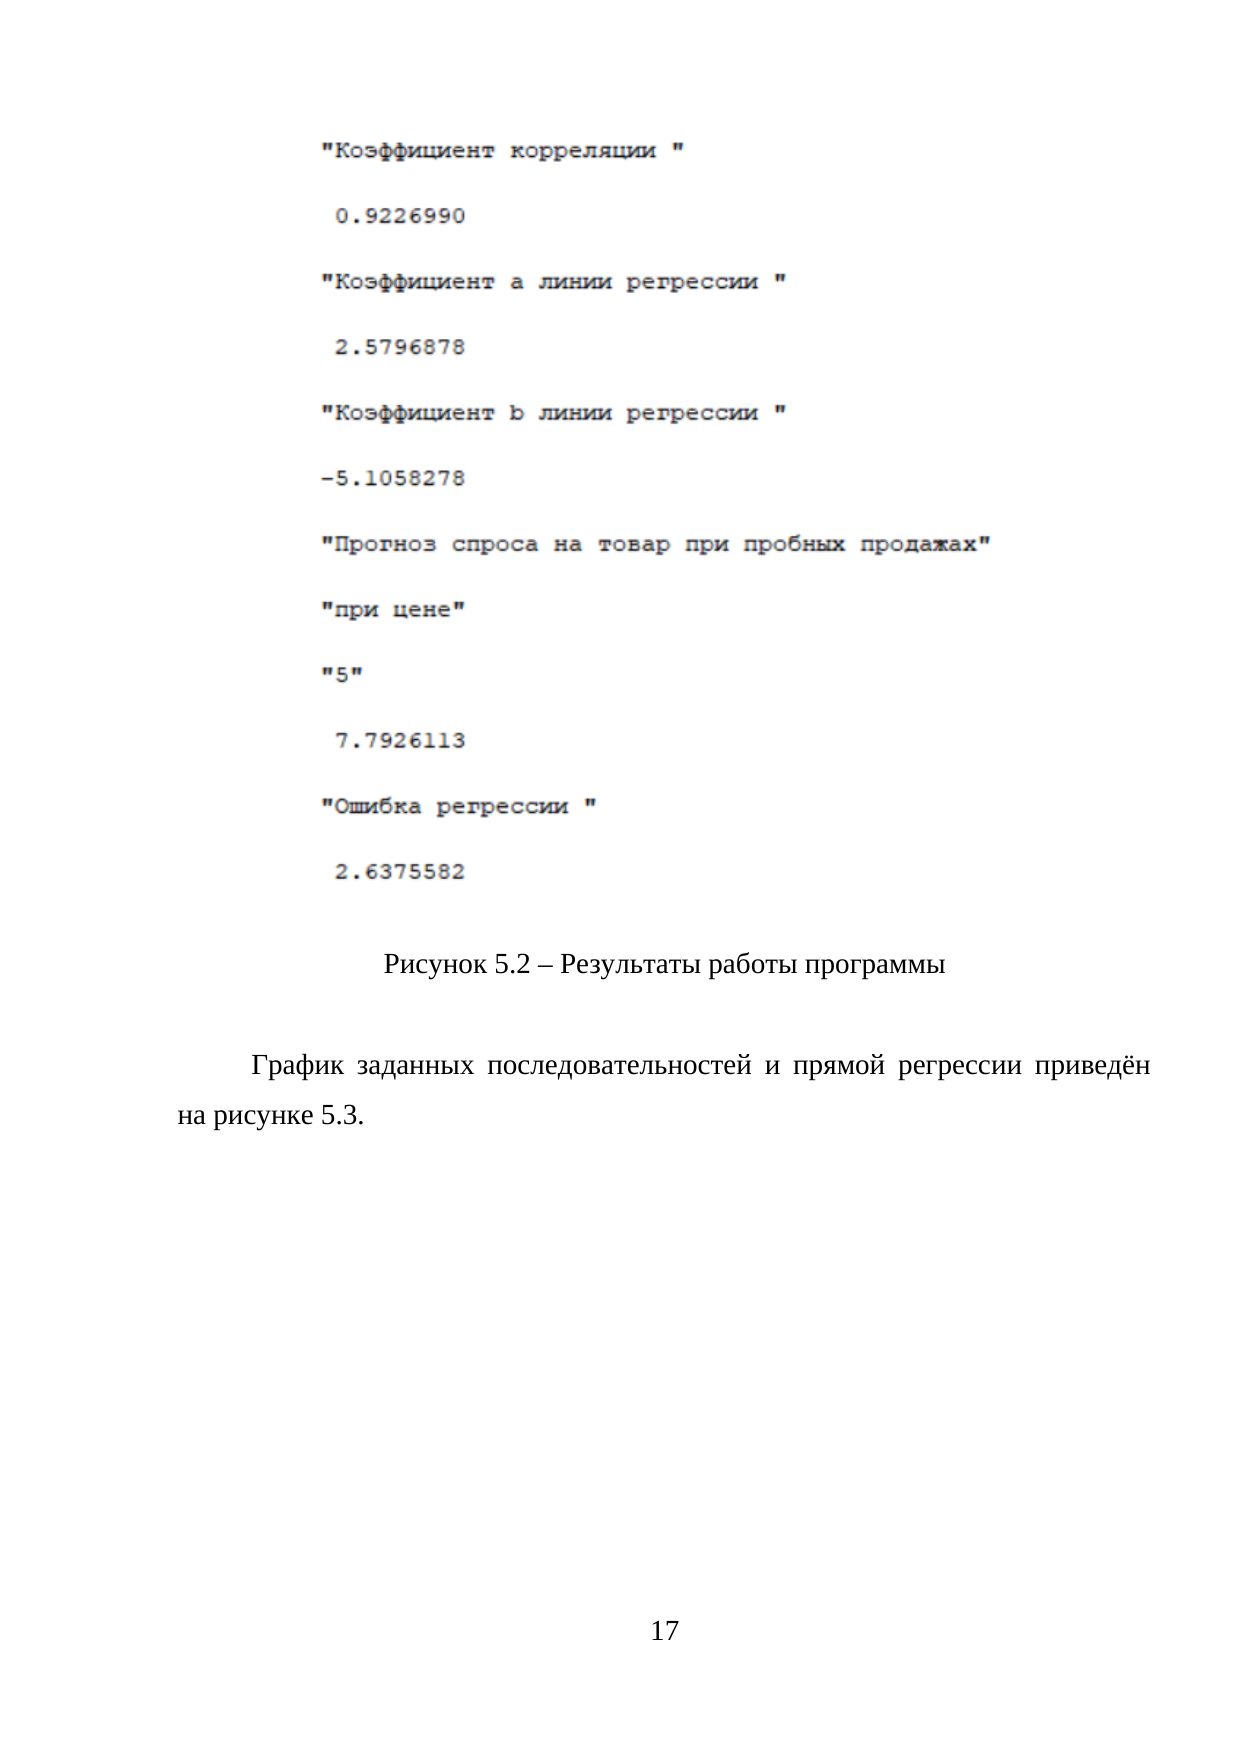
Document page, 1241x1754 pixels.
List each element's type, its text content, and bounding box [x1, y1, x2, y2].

text Рисунок 5.2 – Результаты работы программы [177, 946, 1152, 980]
text График заданных последовательностей и прямой регрессии приведён на рисунке 5.3. [177, 1047, 1152, 1131]
picture [298, 118, 1030, 930]
